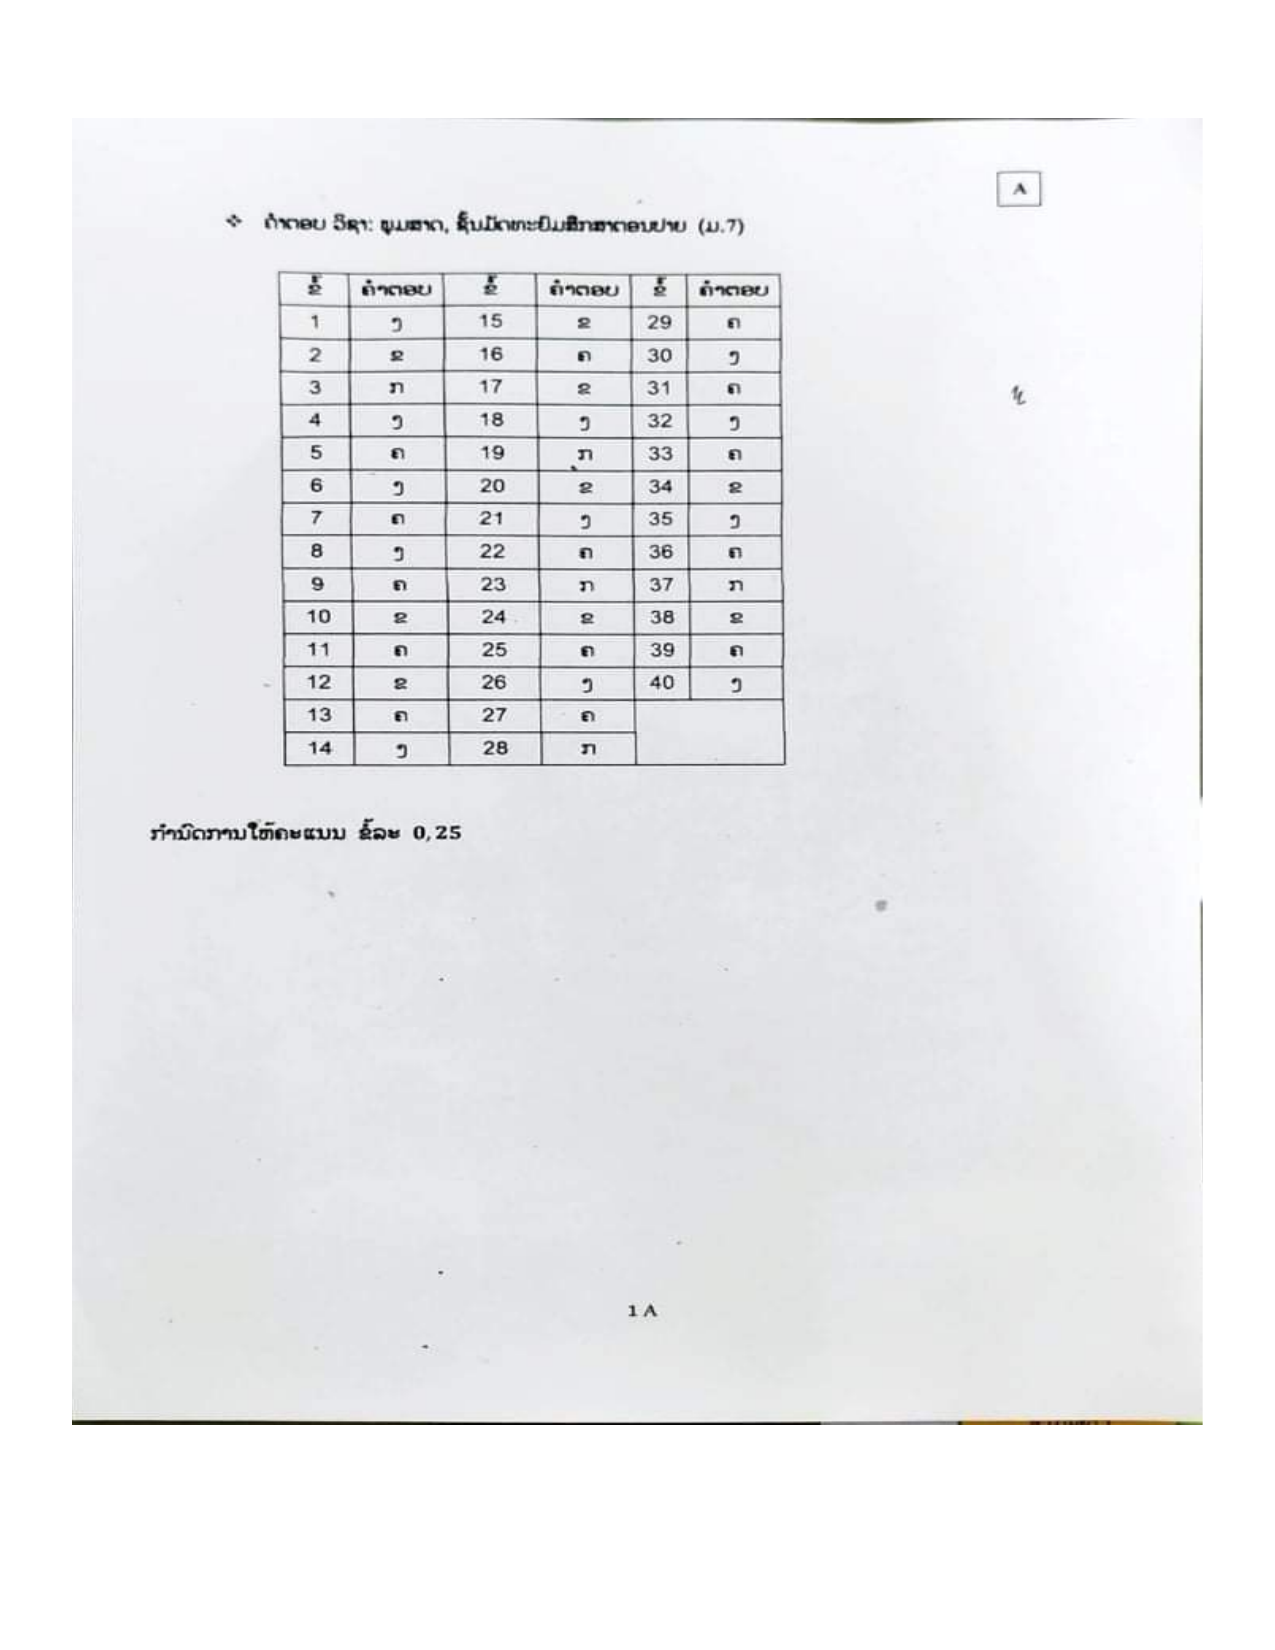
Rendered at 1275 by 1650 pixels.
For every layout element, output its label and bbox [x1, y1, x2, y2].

picture [72, 118, 1202, 1425]
